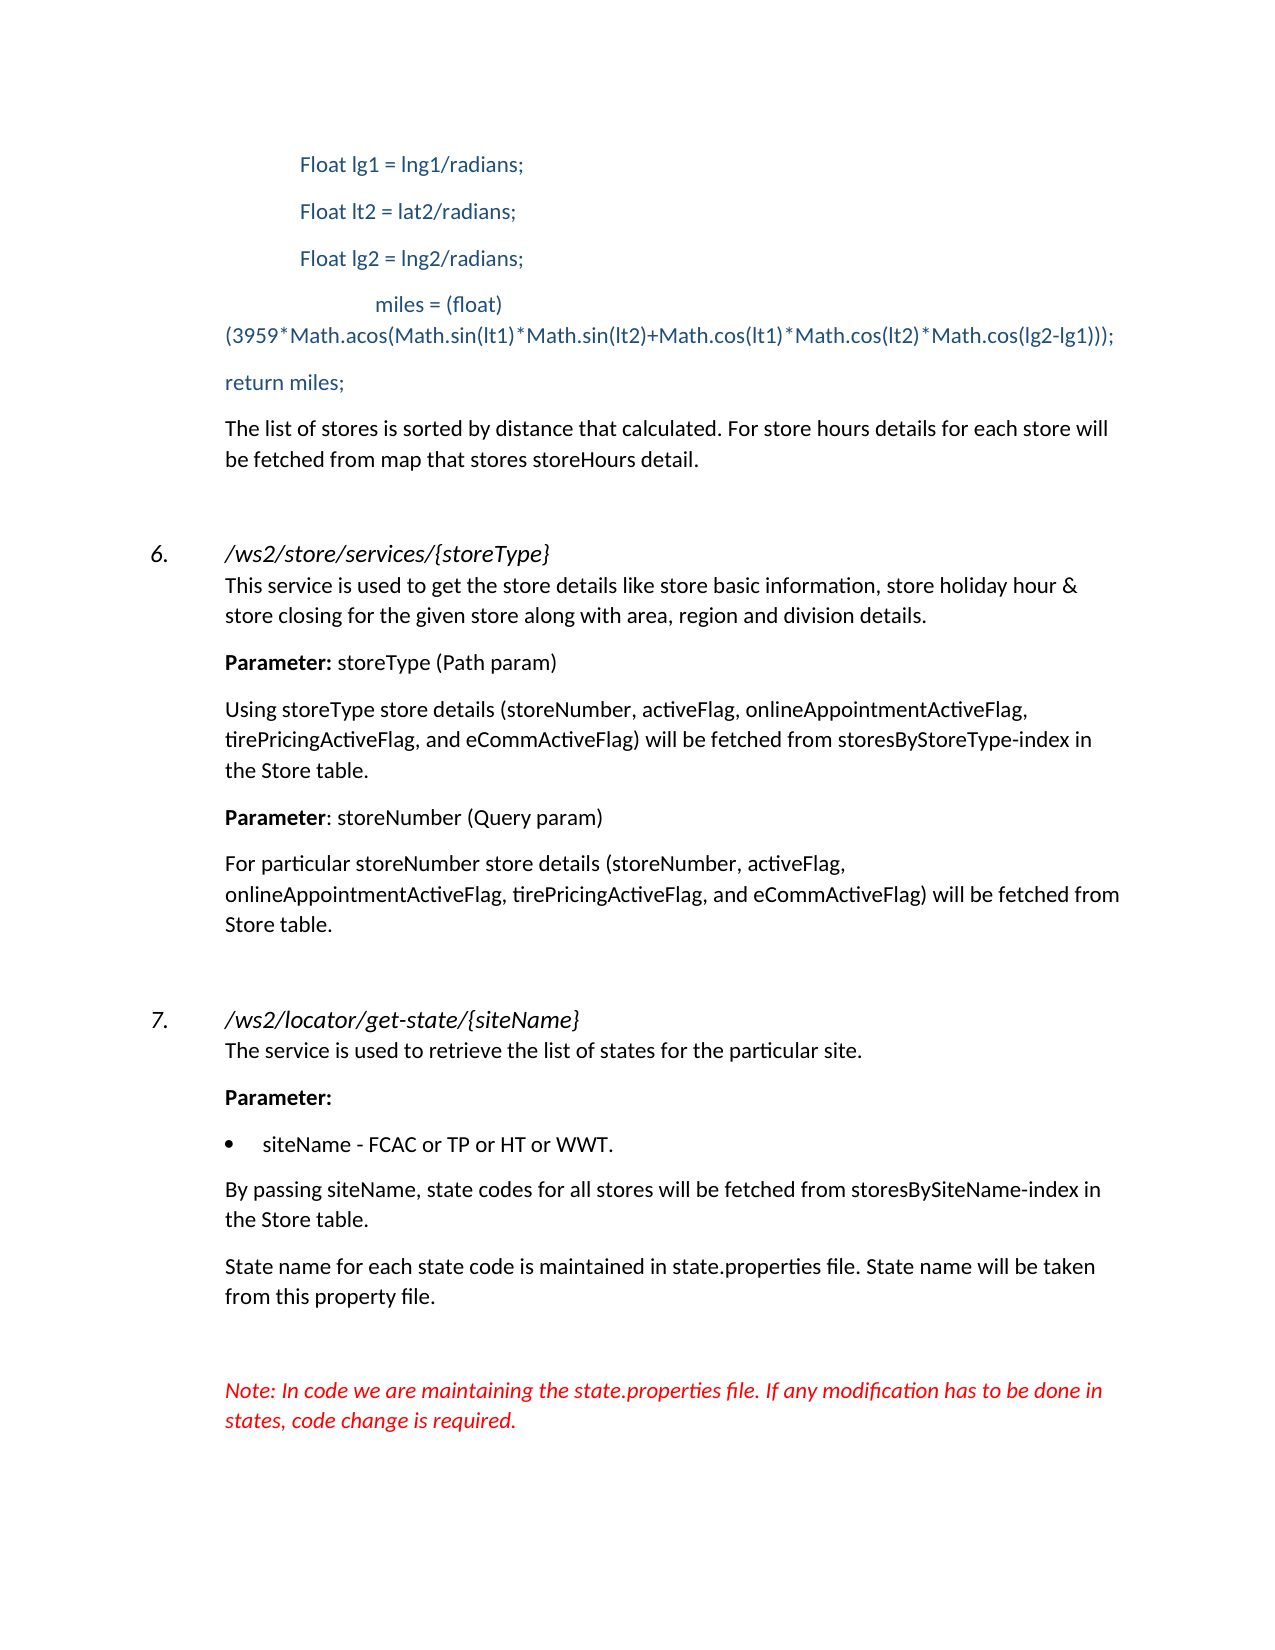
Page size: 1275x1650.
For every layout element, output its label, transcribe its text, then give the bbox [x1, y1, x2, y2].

text Parameter: storeType (Path param) [150, 648, 1125, 677]
text Note: In code we are maintaining the state.properties file. If any modification has to be done in states, code change is required. [225, 1376, 1125, 1434]
text State name for each state code is maintained in state.properties file. State name will be taken from this property file. [225, 1252, 1125, 1310]
text Parameter: storeNumber (Query param) [150, 803, 1125, 831]
text miles = (float) (3959*Math.acos(Math.sin(lt1)*Math.sin(lt2)+Math.cos(lt1)*Math.cos(lt2)*Math.cos(lg2-lg1))); [225, 291, 1125, 349]
text Float lg2 = lng2/radians; [150, 244, 1125, 272]
text Float lg1 = lng1/radians; [150, 150, 1125, 178]
text For particular storeNumber store details (storeNumber, activeFlag, onlineAppointmentActiveFlag, tirePricingActiveFlag, and eCommActiveFlag) will be fetched from Store table. [225, 849, 1125, 938]
list siteName - FCAC or TP or HT or WWT. [225, 1130, 1125, 1158]
text Parameter: [150, 1083, 1125, 1112]
subtitle 7. /ws2/locator/get-state/{siteName} [150, 1004, 1125, 1034]
text Float lt2 = lat2/radians; [150, 197, 1125, 225]
text This service is used to get the store details like store basic information, store holiday hour & store closing for the given store along with area, region and division details. [225, 571, 1125, 630]
text return miles; [150, 368, 1125, 396]
text By passing siteName, state codes for all stores will be fetched from storesBySiteName-index in the Store table. [225, 1175, 1125, 1233]
text The list of stores is sorted by distance that calculated. For store hours details for each store will be fetched from map that stores storeHours detail. [225, 414, 1125, 473]
text The service is used to retrieve the list of states for the particular site. [150, 1037, 1125, 1065]
text Using storeType store details (storeNumber, activeFlag, onlineAppointmentActiveFlag, tirePricingActiveFlag, and eCommActiveFlag) will be fetched from storesByStoreType-index in the Store table. [225, 695, 1125, 784]
subtitle 6. /ws2/store/services/{storeType} [150, 538, 1125, 569]
